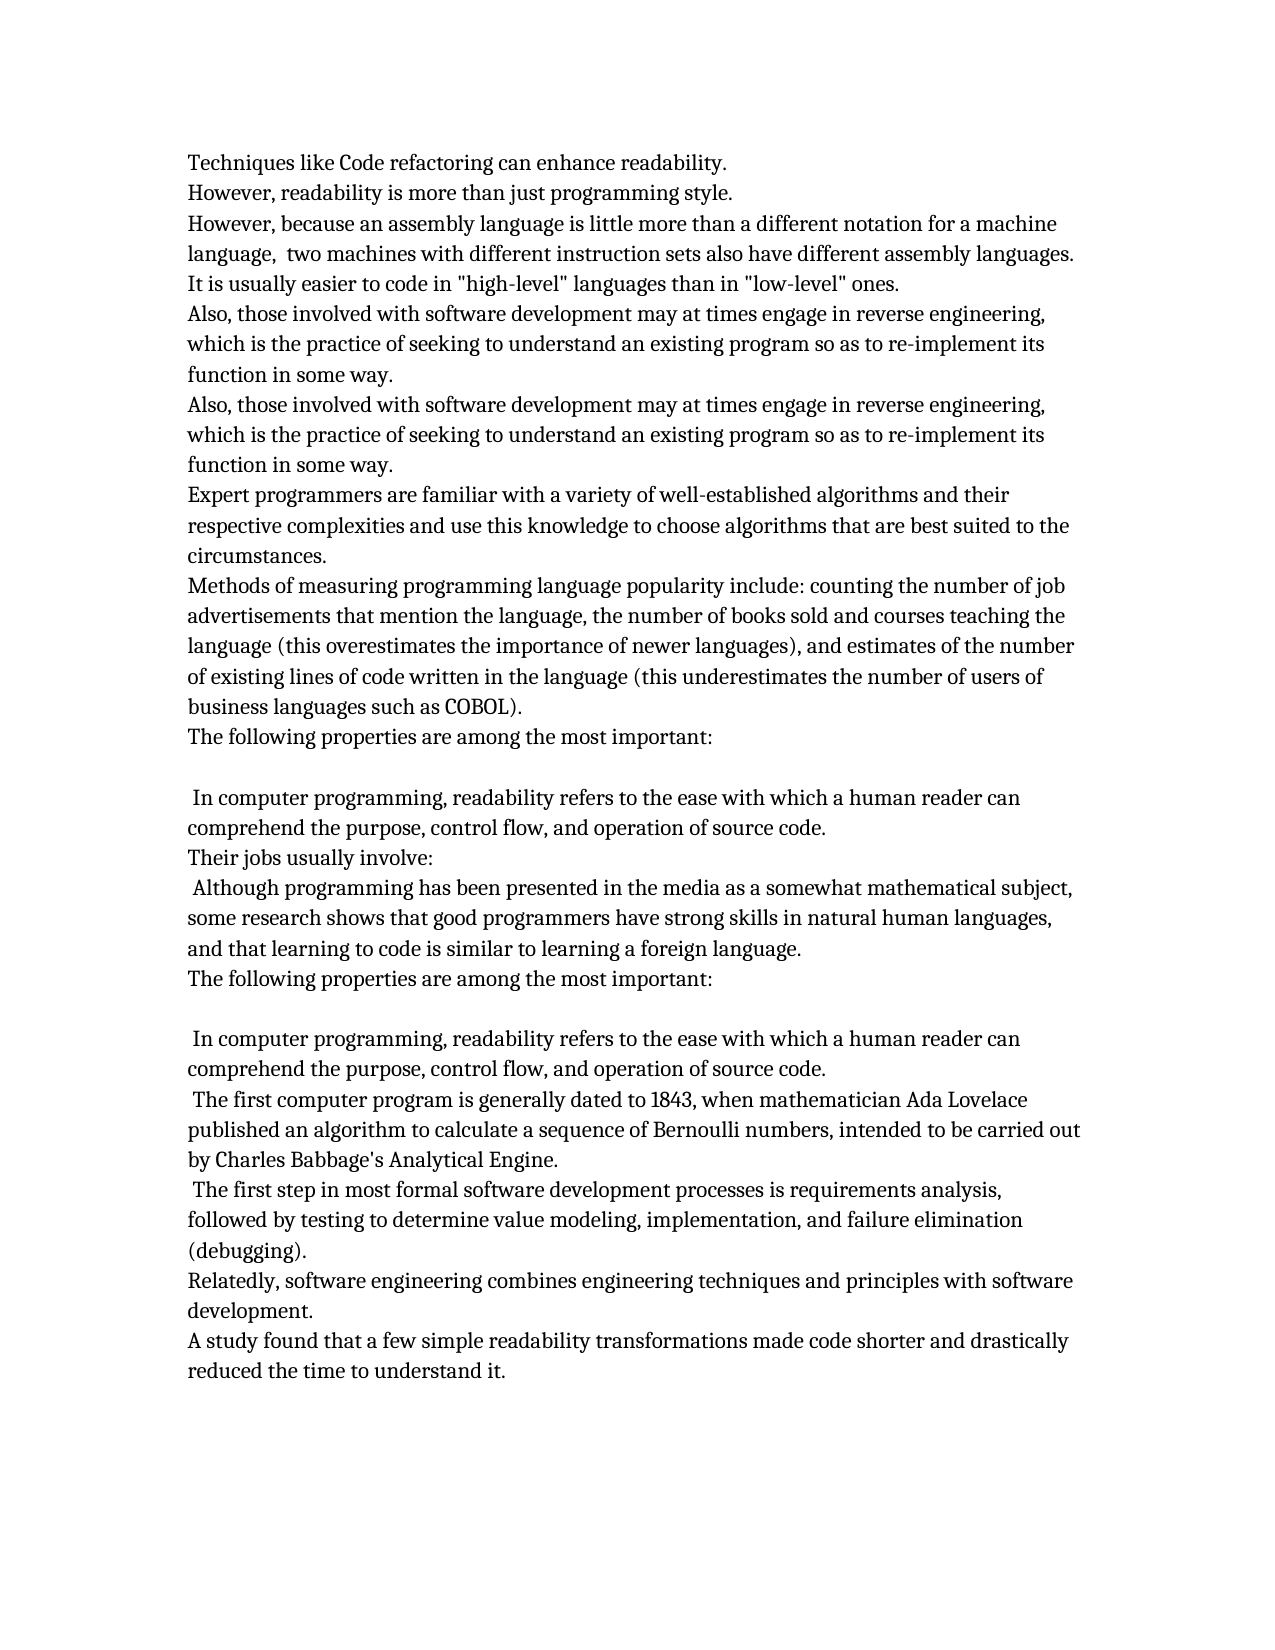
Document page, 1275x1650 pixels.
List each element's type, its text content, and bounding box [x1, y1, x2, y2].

text Techniques like Code refactoring can enhance readability. However, readability is more than just programming style. However, because an assembly language is little more than a different notation for a machine language, two machines with different instruction sets also have different assembly languages. It is usually easier to code in "high-level" languages than in "low-level" ones. Also, those involved with software development may at times engage in reverse engineering, which is the practice of seeking to understand an existing program so as to re-implement its function in some way. Also, those involved with software development may at times engage in reverse engineering, which is the practice of seeking to understand an existing program so as to re-implement its function in some way. Expert programmers are familiar with a variety of well-established algorithms and their respective complexities and use this knowledge to choose algorithms that are best suited to the circumstances. Methods of measuring programming language popularity include: counting the number of job advertisements that mention the language, the number of books sold and courses teaching the language (this overestimates the importance of newer languages), and estimates of the number of existing lines of code written in the language (this underestimates the number of users of business languages such as COBOL). The following properties are among the most important: In computer programming, readability refers to the ease with which a human reader can comprehend the purpose, control flow, and operation of source code. Their jobs usually involve: Although programming has been presented in the media as a somewhat mathematical subject, some research shows that good programmers have strong skills in natural human languages, and that learning to code is similar to learning a foreign language. The following properties are among the most important: In computer programming, readability refers to the ease with which a human reader can comprehend the purpose, control flow, and operation of source code. The first computer program is generally dated to 1843, when mathematician Ada Lovelace published an algorithm to calculate a sequence of Bernoulli numbers, intended to be carried out by Charles Babbage's Analytical Engine. The first step in most formal software development processes is requirements analysis, followed by testing to determine value modeling, implementation, and failure elimination (debugging). Relatedly, software engineering combines engineering techniques and principles with software development. A study found that a few simple readability transformations made code shorter and drastically reduced the time to understand it. [187, 150, 1087, 1385]
